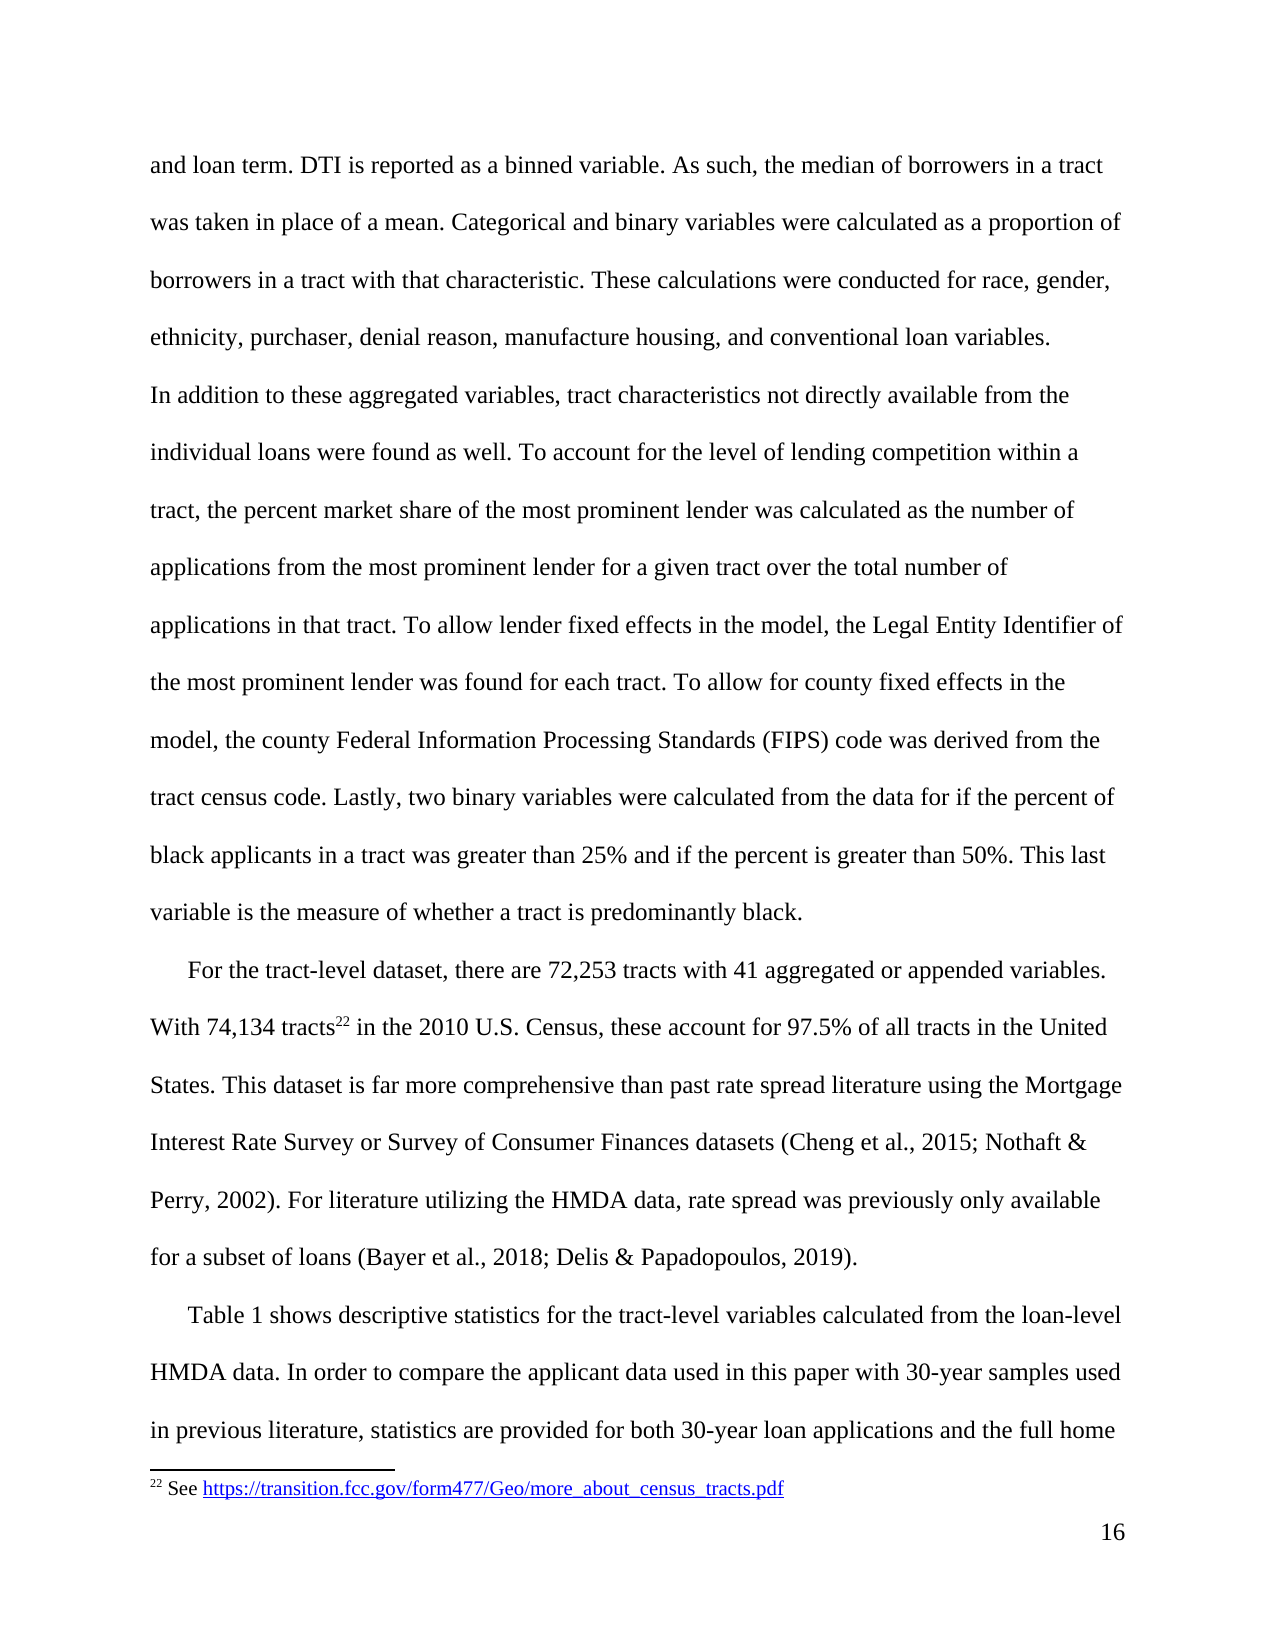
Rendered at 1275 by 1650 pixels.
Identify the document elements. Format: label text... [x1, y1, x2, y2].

text For the tract-level dataset, there are 72,253 tracts with 41 aggregated or appended variables. With 74,134 tracts in the 2010 U.S. Census, these account for 97.5% of all tracts in the United States. This dataset is far more comprehensive than past rate spread literature using the Mortgage Interest Rate Survey or Survey of Consumer Finances datasets (Cheng et al., 2015; Nothaft & Perry, 2002). For literature utilizing the HMDA data, rate spread was previously only available for a subset of loans (Bayer et al., 2018; Delis & Papadopoulos, 2019). [150, 955, 1125, 1271]
text In addition to these aggregated variables, tract characteristics not directly available from the individual loans were found as well. To account for the level of lending competition within a tract, the percent market share of the most prominent lender was calculated as the number of applications from the most prominent lender for a given tract over the total number of applications in that tract. To allow lender fixed effects in the model, the Legal Entity Identifier of the most prominent lender was found for each tract. To allow for county fixed effects in the model, the county Federal Information Processing Standards (FIPS) code was derived from the tract census code. Lastly, two binary variables were calculated from the data for if the percent of black applicants in a tract was greater than 25% and if the percent is greater than 50%. This last variable is the measure of whether a tract is predominantly black. [150, 380, 1125, 926]
